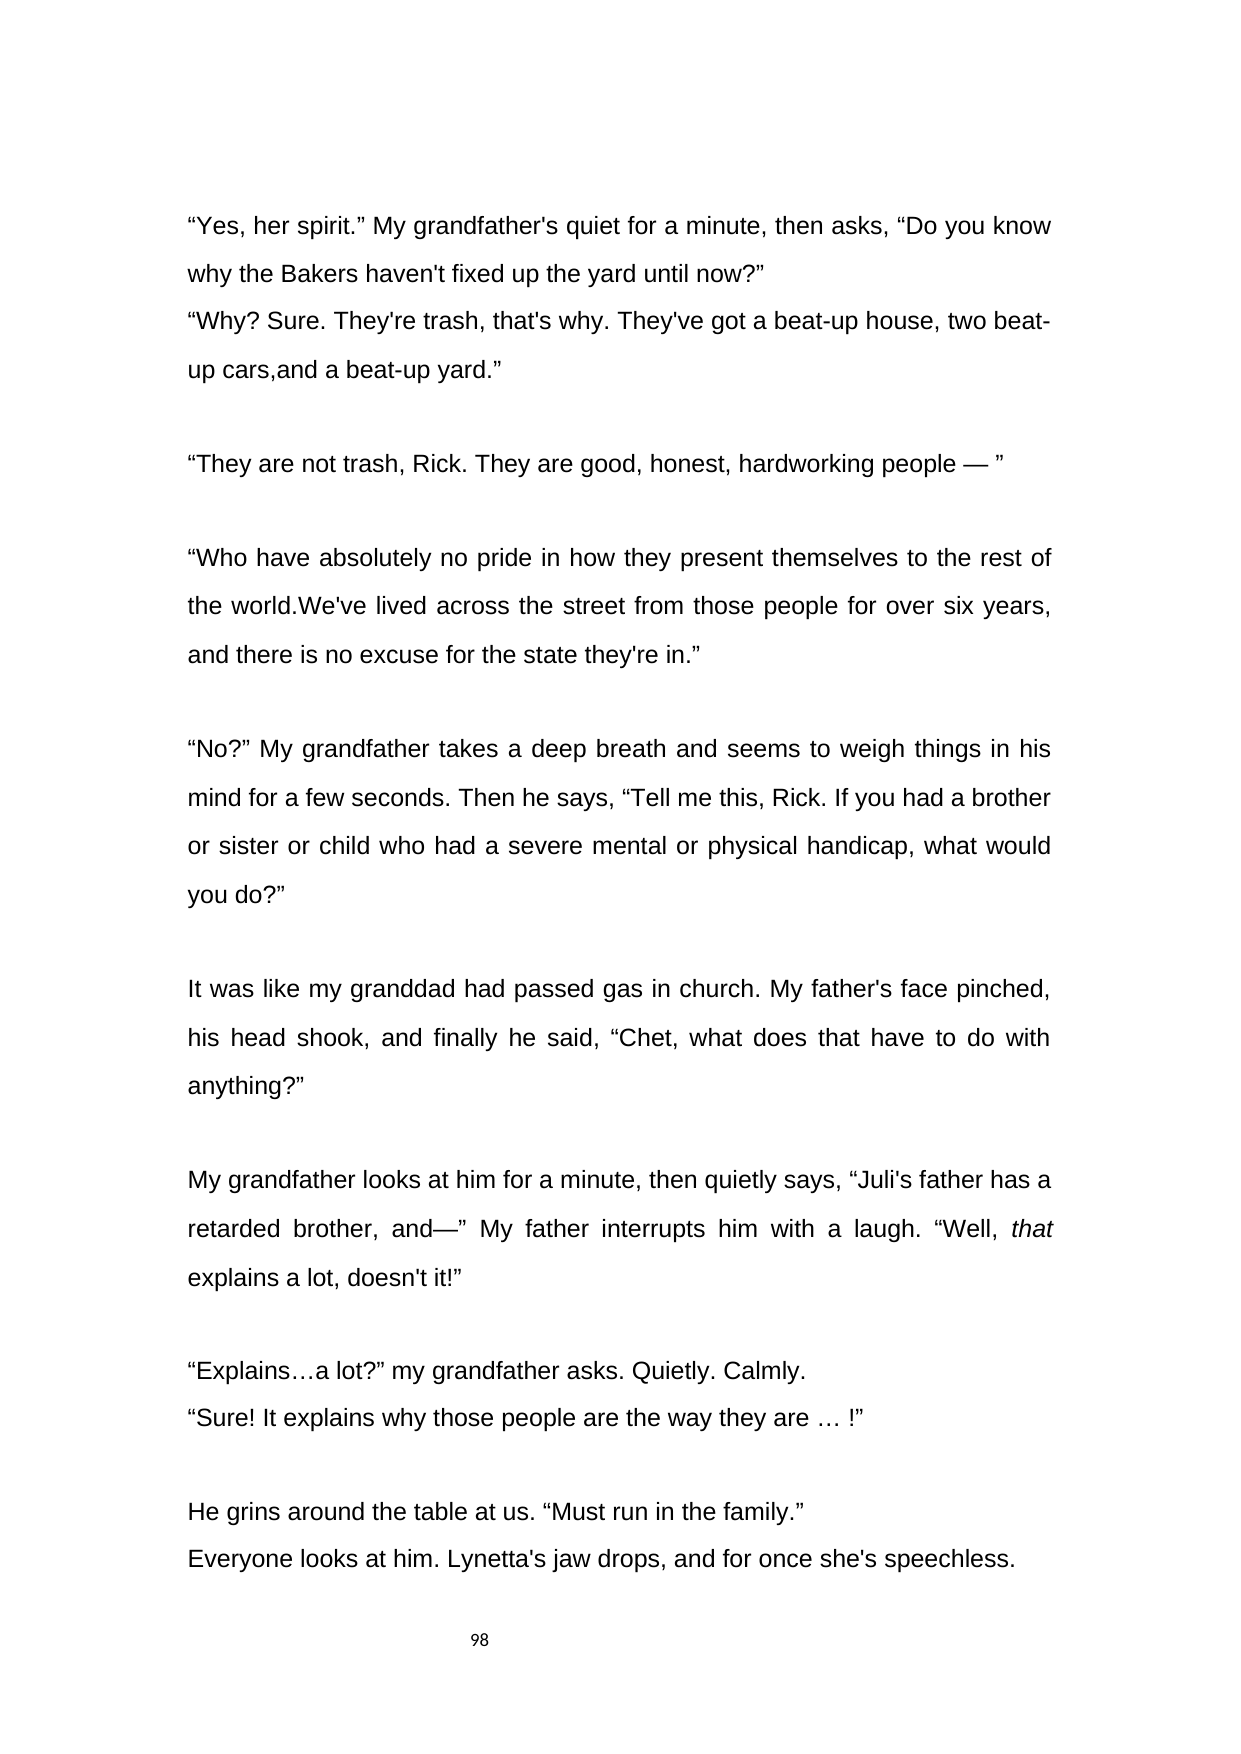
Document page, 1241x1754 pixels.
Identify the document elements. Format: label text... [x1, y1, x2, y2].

text “They are not trash, Rick. They are good, honest, hardworking people — ” [187, 447, 1053, 479]
text My grandfather looks at him for a minute, then quietly says, “Juli's father has a retarded brother, and—” My father interrupts him with a laugh. “Well, that explains a lot, doesn't it!” [187, 1163, 1053, 1293]
text “Who have absolutely no pride in how they present themselves to the rest of the world.We've lived across the street from those people for over six years, and there is no excuse for the state they're in.” [187, 541, 1053, 671]
text Everyone looks at him. Lynetta's jaw drops, and for once she's speechless. [187, 1542, 1053, 1574]
text “Sure! It explains why those people are the way they are … !” [187, 1401, 1053, 1434]
text “Yes, her spirit.” My grandfather's quiet for a minute, then asks, “Do you know why the Bakers haven't fixed up the yard until now?” [187, 209, 1053, 290]
text “Explains…a lot?” my grandfather asks. Quietly. Calmly. [187, 1354, 1053, 1387]
text It was like my granddad had passed gas in church. My father's face pinched, his head shook, and finally he said, “Chet, what does that have to do with anything?” [187, 972, 1053, 1102]
text “No?” My grandfather takes a deep breath and seems to weigh things in his mind for a few seconds. Then he says, “Tell me this, Rick. If you had a brother or sister or child who had a severe mental or physical handicap, what would you do?” [187, 732, 1053, 911]
text “Why? Sure. They're trash, that's why. They've got a beat-up house, two beat-up cars,and a beat-up yard.” [187, 304, 1053, 386]
text He grins around the table at us. “Must run in the family.” [187, 1495, 1053, 1528]
